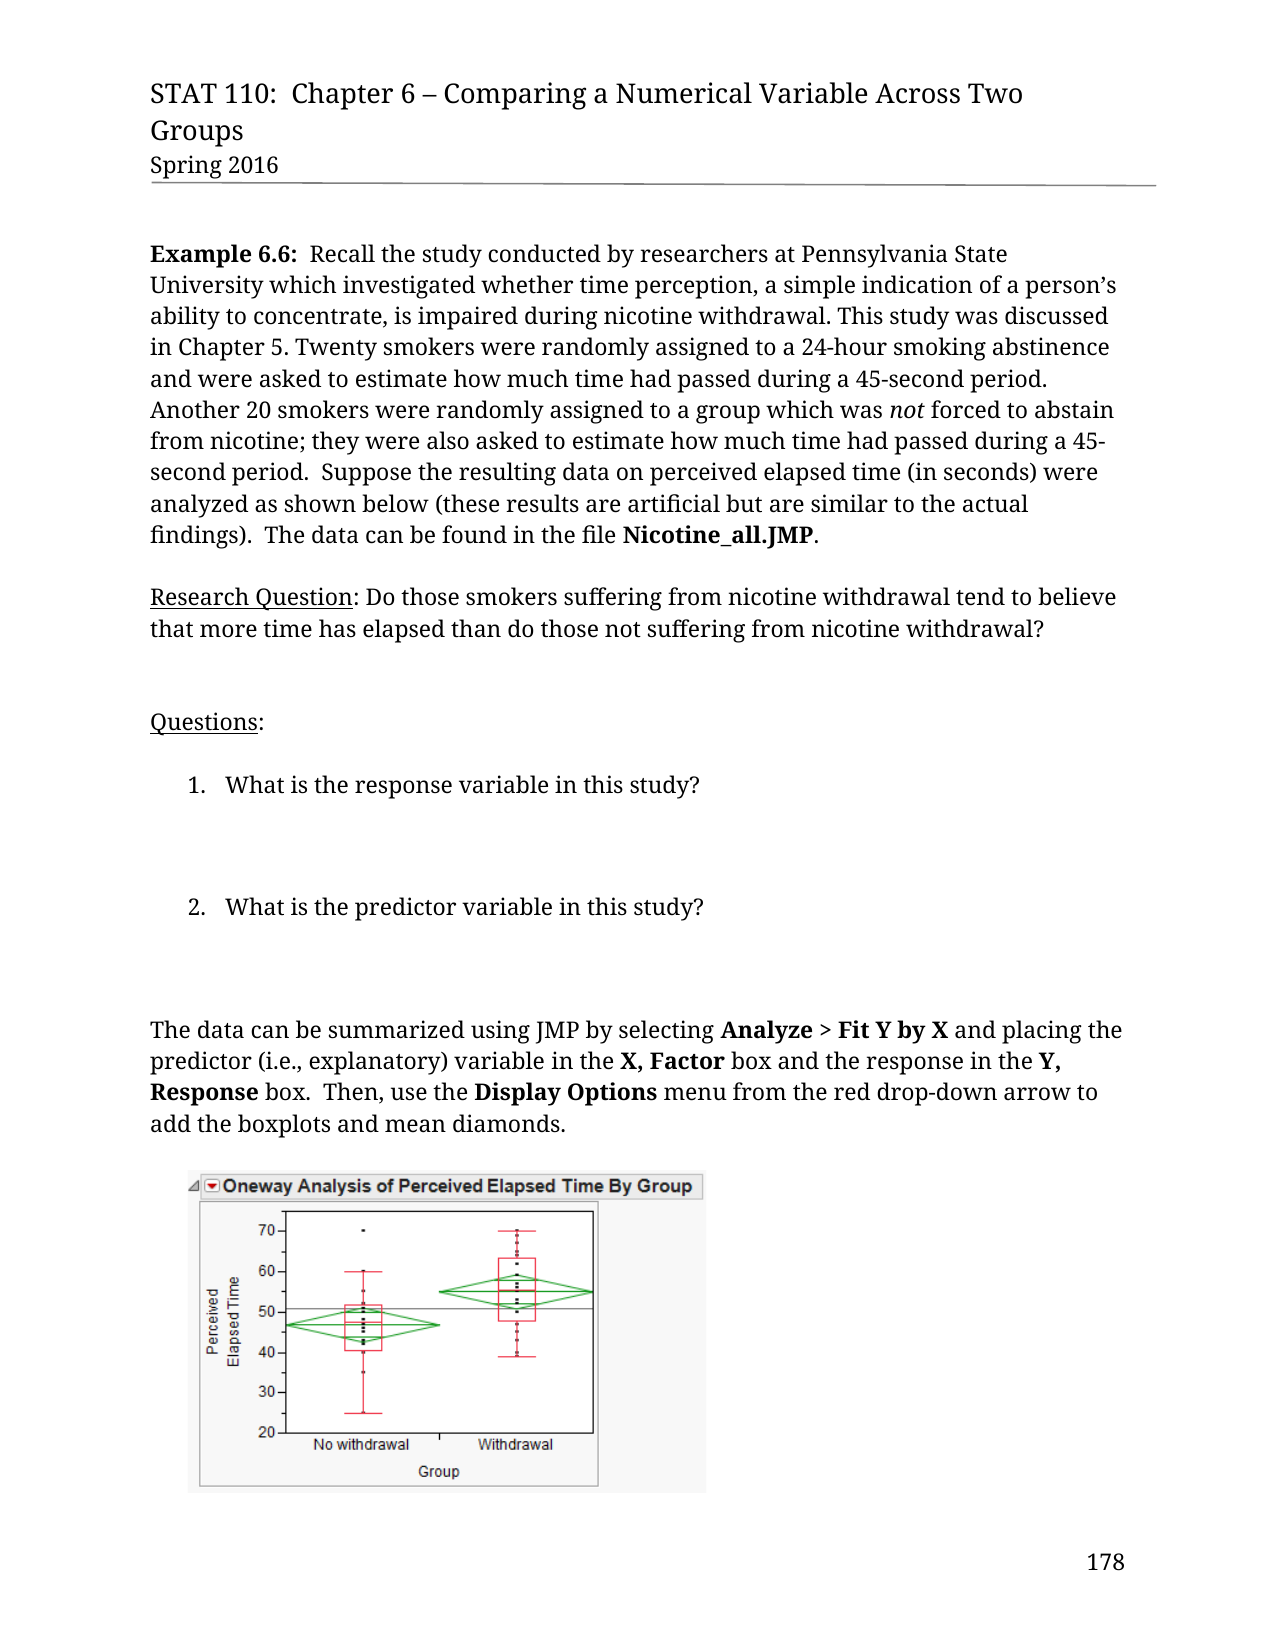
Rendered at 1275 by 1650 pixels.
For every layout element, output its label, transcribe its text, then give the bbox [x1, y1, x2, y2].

text The data can be summarized using JMP by selecting Analyze > Fit Y by X and placing the predictor (i.e., explanatory) variable in the X, Factor box and the response in the Y, Response box. Then, use the Display Options menu from the red drop-down arrow to add the boxplots and mean diamonds. [150, 1014, 1125, 1139]
text Example 6.6: Recall the study conducted by researchers at Pennsylvania State University which investigated whether time perception, a simple indication of a person’s ability to concentrate, is impaired during nicotine withdrawal. This study was discussed in Chapter 5. Twenty smokers were randomly assigned to a 24-hour smoking abstinence and were asked to estimate how much time had passed during a 45-second period. Another 20 smokers were randomly assigned to a group which was not forced to abstain from nicotine; they were also asked to estimate how much time had passed during a 45-second period. Suppose the resulting data on perceived elapsed time (in seconds) were analyzed as shown below (these results are artificial but are similar to the actual findings). The data can be found in the file Nicotine_all.JMP. [150, 237, 1125, 550]
list What is the response variable in this study? [187, 769, 1125, 891]
picture [187, 1170, 707, 1493]
text Research Question: Do those smokers suffering from nicotine withdrawal tend to believe that more time has elapsed than do those not suffering from nicotine withdrawal? [150, 581, 1125, 644]
text Questions: [150, 706, 1125, 737]
list What is the predictor variable in this study? [187, 891, 1125, 1014]
